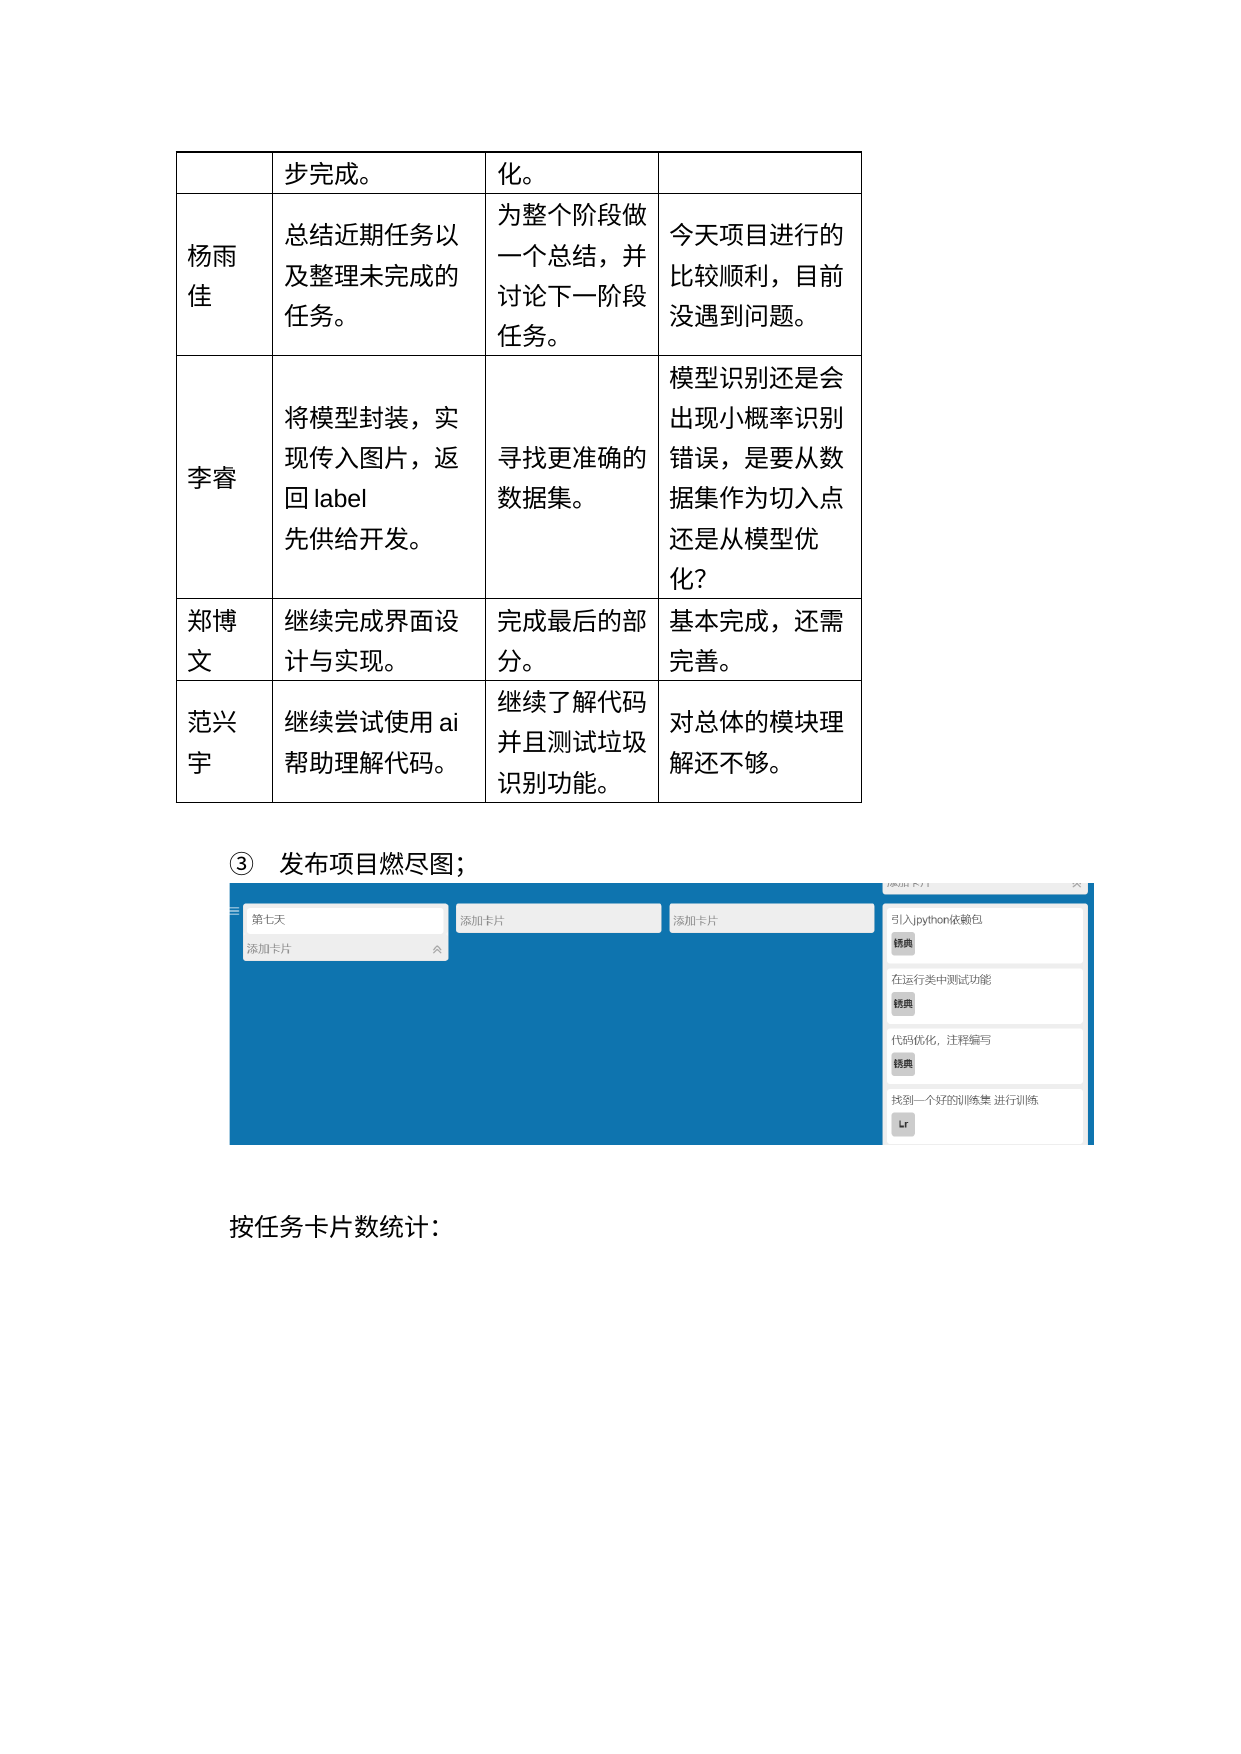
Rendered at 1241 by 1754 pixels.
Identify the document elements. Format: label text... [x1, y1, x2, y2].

table_cell 为整个阶段做一个总结，并讨论下一阶段任务。 [486, 194, 658, 355]
table_cell 继续尝试使用ai帮助理解代码。 [273, 681, 485, 802]
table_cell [486, 153, 658, 193]
picture [229, 883, 1094, 1145]
table_cell 李睿 [177, 356, 272, 598]
table_cell 杨雨佳 [177, 194, 272, 355]
table_cell 对总体的模块理解还不够。 [659, 681, 861, 802]
list 按任务卡片数统计： [229, 1206, 1053, 1246]
table_cell 将模型封装，实现传入图片，返回label 先供给开发。 [273, 356, 485, 598]
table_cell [273, 153, 485, 193]
table_cell 范兴宇 [177, 681, 272, 802]
table_cell 陈曦 [177, 153, 272, 193]
table_cell 郑博文 [177, 599, 272, 679]
table_cell 寻找更准确的数据集。 [486, 356, 658, 598]
table_cell 模型识别还是会出现小概率识别错误，是要从数据集作为切入点还是从模型优化？ [659, 356, 861, 598]
table_cell 完成最后的部分。 [486, 599, 658, 679]
table_cell 基本完成，还需完善。 [659, 599, 861, 679]
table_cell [659, 153, 861, 193]
table_cell 总结近期任务以及整理未完成的任务。 [273, 194, 485, 355]
table_cell 继续完成界面设计与实现。 [273, 599, 485, 679]
list 发布项目燃尽图； [187, 843, 1053, 883]
table_cell 今天项目进行的比较顺利，目前没遇到问题。 [659, 194, 861, 355]
table_cell 继续了解代码并且测试垃圾识别功能。 [486, 681, 658, 802]
